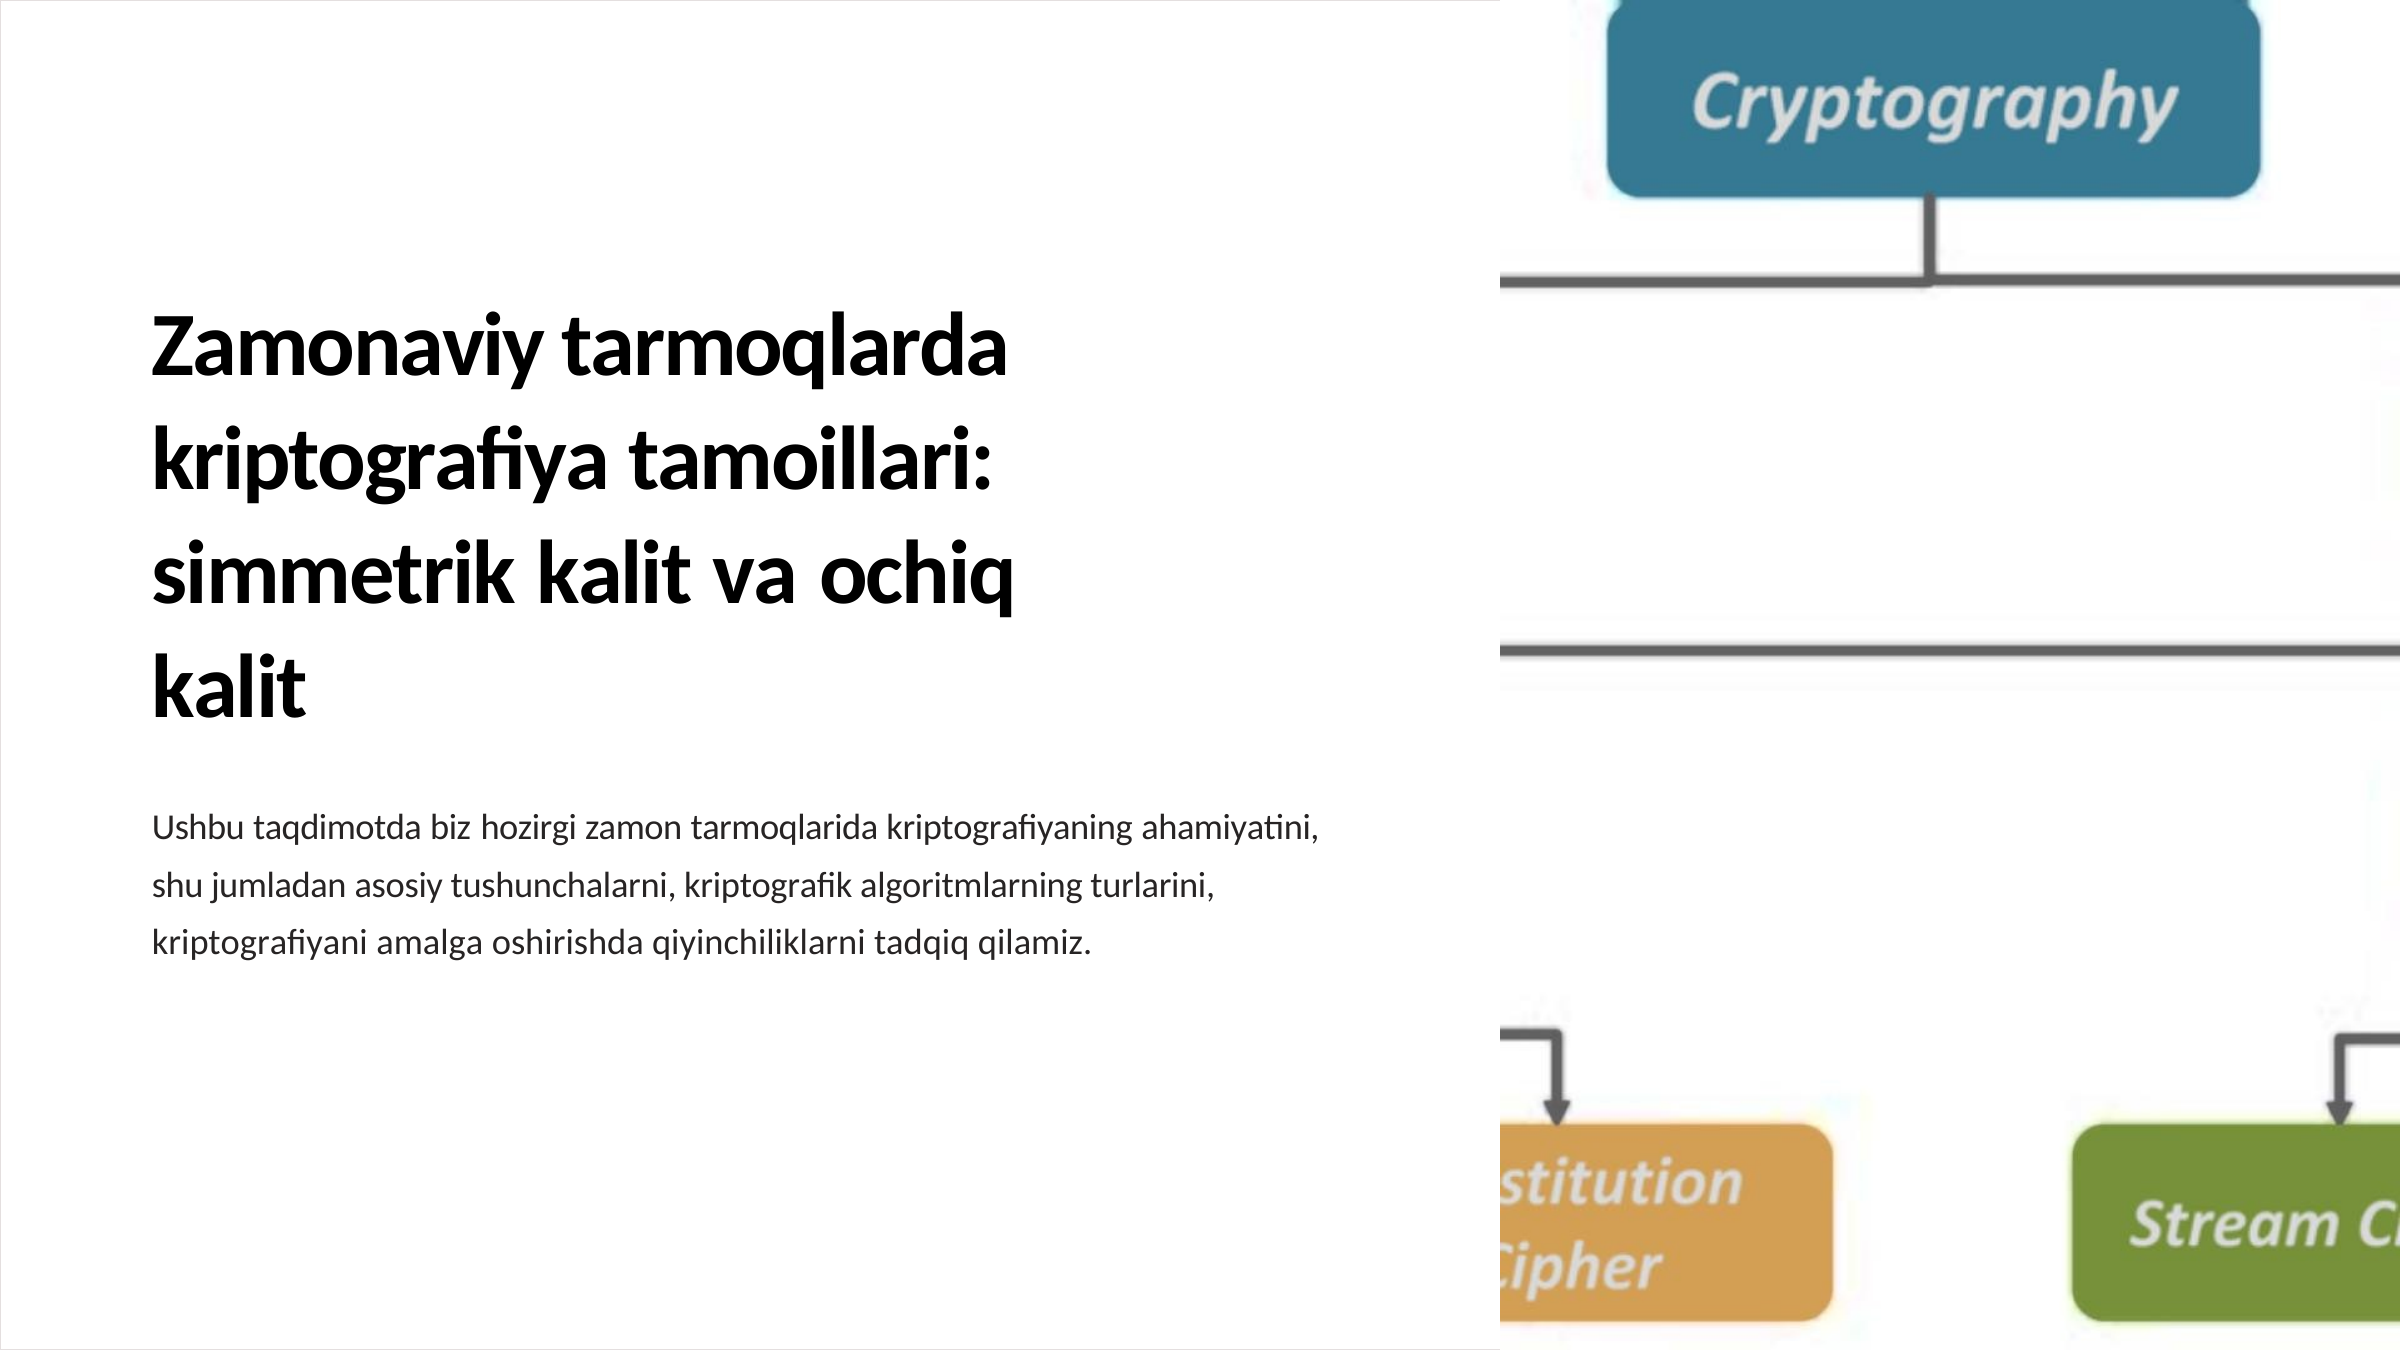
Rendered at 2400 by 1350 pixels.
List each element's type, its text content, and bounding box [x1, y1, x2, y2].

text Ushbu taqdimotda biz hozirgi zamon tarmoqlarida kriptografiyaning ahamiyatini, shu jumladan asosiy tushunchalarni, kriptografik algoritmlarning turlarini, kriptografiyani amalga oshirishda qiyinchiliklarni tadqiq qilamiz. [152, 804, 1356, 964]
picture [1500, 0, 2400, 1350]
subtitle Zamonaviy tarmoqlarda kriptografiya tamoillari: simmetrik kalit va ochiq kalit [152, 288, 1165, 740]
